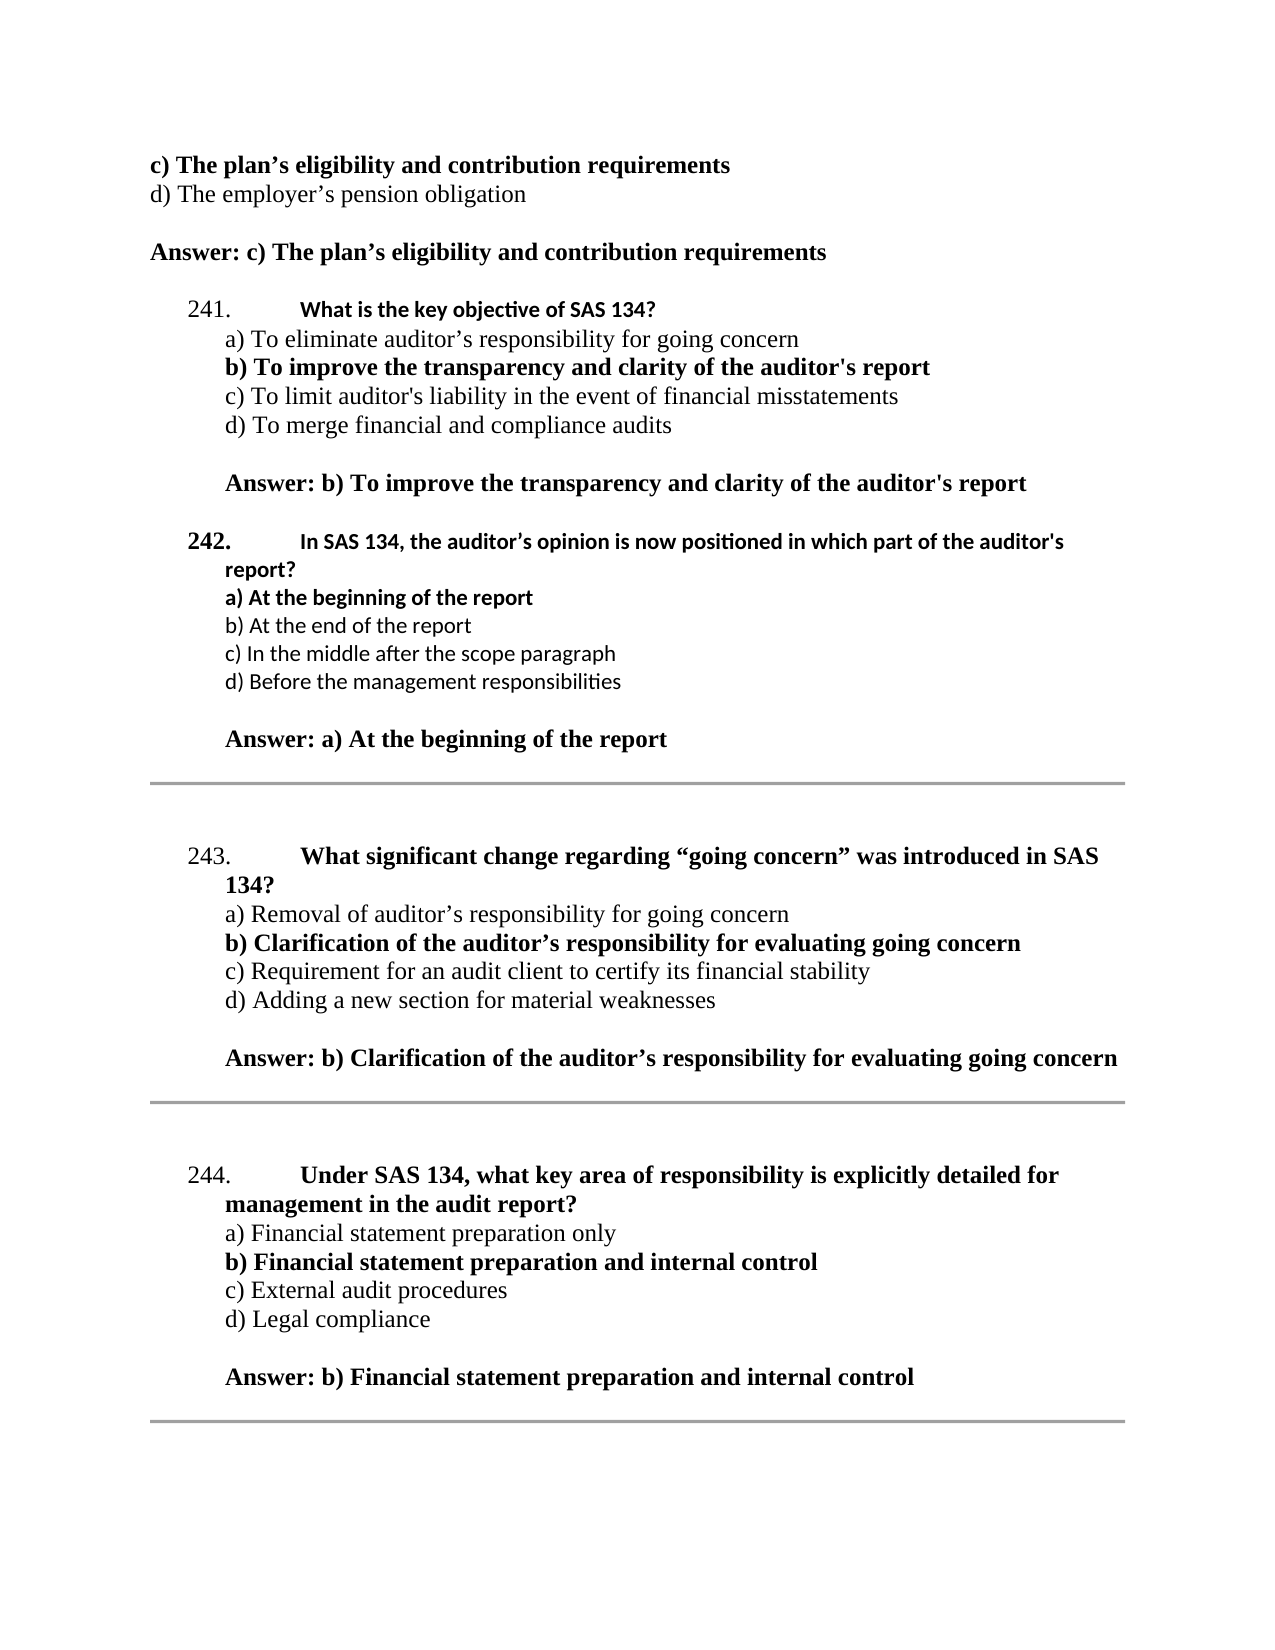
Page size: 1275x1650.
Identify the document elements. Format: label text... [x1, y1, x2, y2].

list What significant change regarding “going concern” was introduced in SAS 134? a) Removal of auditor’s responsibility for going concern b) Clarification of the auditor’s responsibility for evaluating going concern c) Requirement for an audit client to certify its financial stability d) Adding a new section for material weaknesses [187, 841, 1125, 1014]
text Answer: b) Clarification of the auditor’s responsibility for evaluating going concern [225, 1043, 1125, 1072]
text Answer: b) To improve the transparency and clarity of the auditor's report [225, 468, 1125, 497]
text Answer: c) The plan’s eligibility and contribution requirements [150, 237, 1125, 265]
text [150, 150, 1125, 207]
text Answer: a) At the beginning of the report [225, 724, 1125, 753]
text Answer: b) Financial statement preparation and internal control [225, 1362, 1125, 1391]
list What is the key objective of SAS 134? a) To eliminate auditor’s responsibility for going concern b) To improve the transparency and clarity of the auditor's report c) To limit auditor's liability in the event of financial misstatements d) To merge financial and compliance audits [187, 294, 1125, 439]
list Under SAS 134, what key area of responsibility is explicitly detailed for management in the audit report? a) Financial statement preparation only b) Financial statement preparation and internal control c) External audit procedures d) Legal compliance [187, 1160, 1125, 1333]
list In SAS 134, the auditor’s opinion is now positioned in which part of the auditor's report? a) At the beginning of the report b) At the end of the report c) In the middle after the scope paragraph d) Before the management responsibilities [187, 526, 1125, 695]
